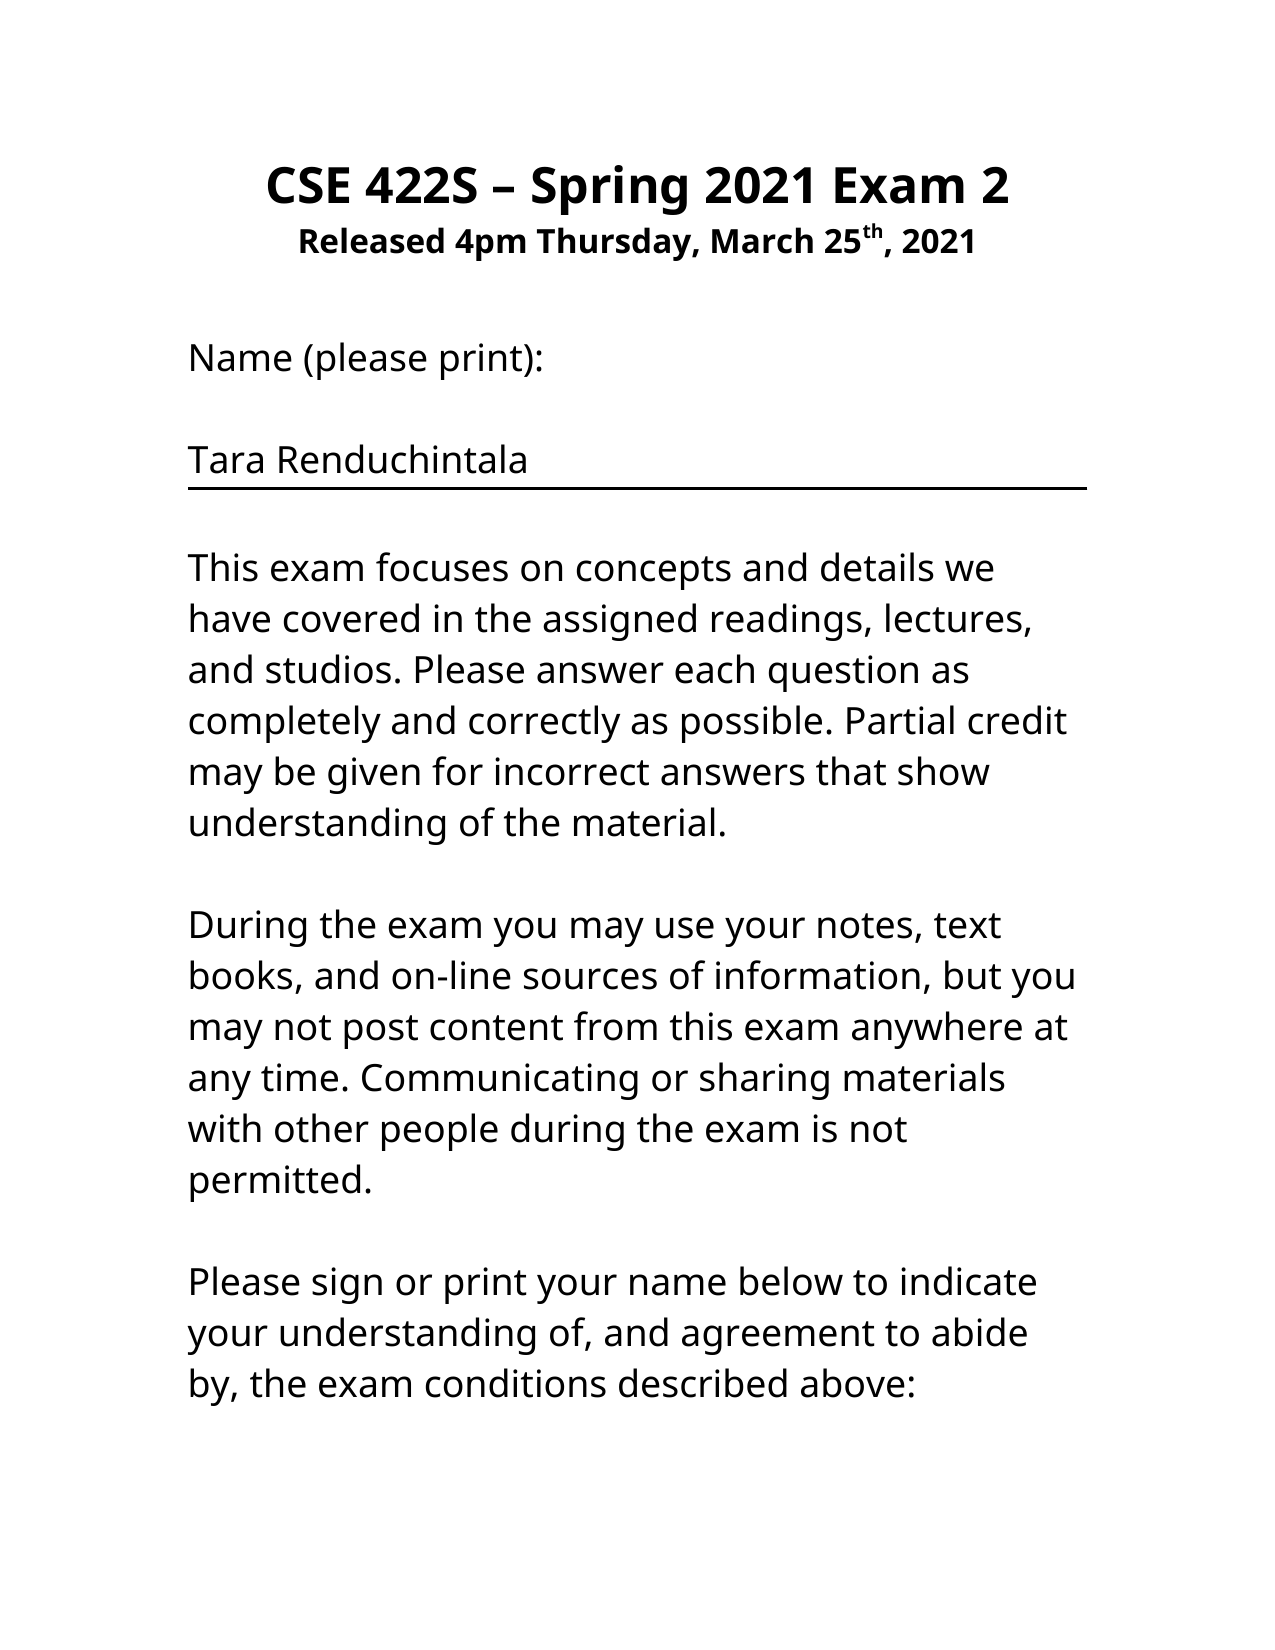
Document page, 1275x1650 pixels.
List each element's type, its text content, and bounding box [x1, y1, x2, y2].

text Released 4pm Thursday, March 25th, 2021 [187, 218, 1087, 263]
text During the exam you may use your notes, text books, and on-line sources of information, but you may not post content from this exam anywhere at any time. Communicating or sharing materials with other people during the exam is not permitted. [187, 898, 1087, 1204]
text Name (please print): [187, 332, 1087, 383]
text This exam focuses on concepts and details we have covered in the assigned readings, lectures, and studios. Please answer each question as completely and correctly as possible. Partial credit may be given for incorrect answers that show understanding of the material. [187, 541, 1087, 847]
text CSE 422S – Spring 2021 Exam 2 [187, 150, 1087, 218]
text Tara Renduchintala [187, 434, 1087, 490]
text Please sign or print your name below to indicate your understanding of, and agreement to abide by, the exam conditions described above: [187, 1256, 1087, 1409]
